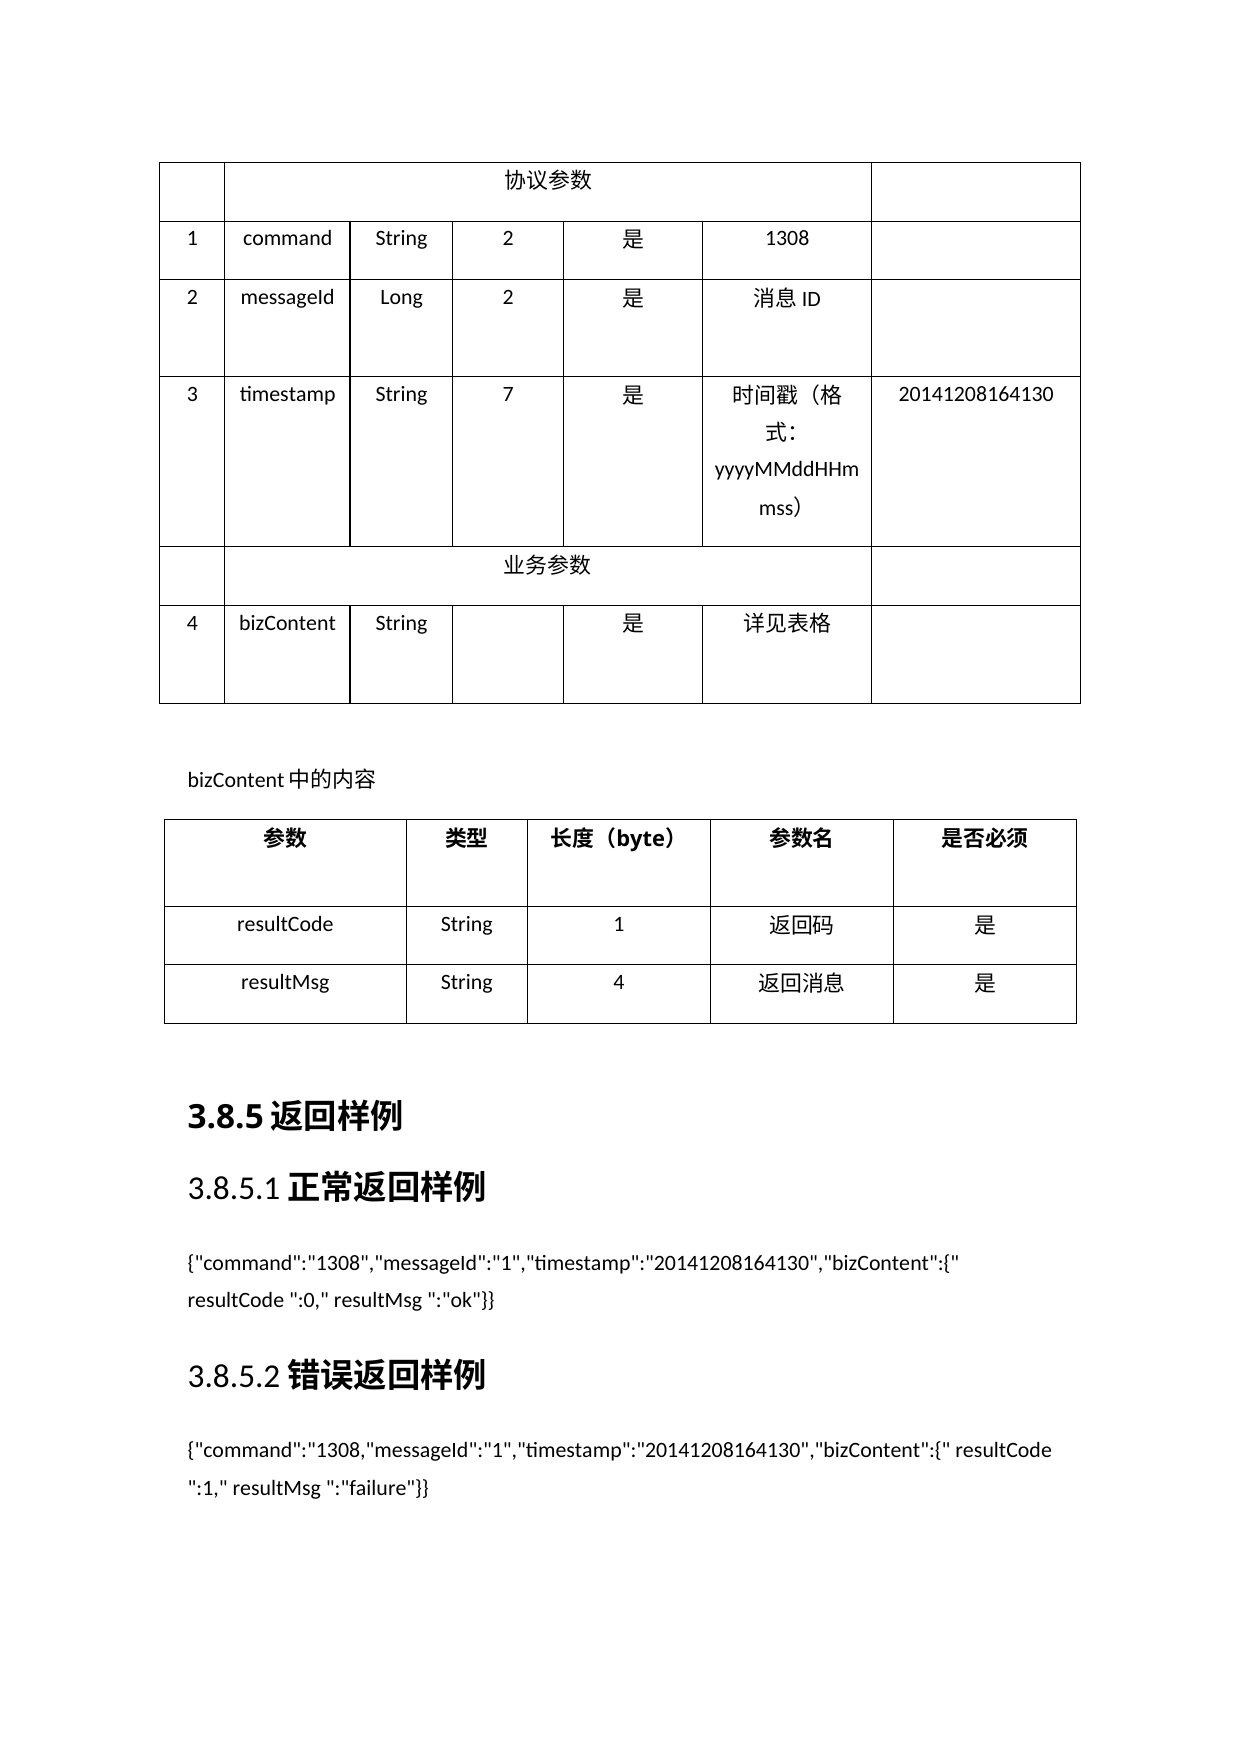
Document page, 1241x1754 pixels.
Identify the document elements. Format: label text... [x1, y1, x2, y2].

table_cell resultCode [165, 907, 406, 964]
table_cell 是 [564, 222, 702, 279]
table_cell 时间戳（格式：yyyyMMddHHmmss） [703, 377, 871, 546]
table_cell String [407, 965, 527, 1023]
table_cell 是 [894, 965, 1076, 1023]
table_cell messageId [225, 280, 349, 376]
table_cell 2 [453, 280, 563, 376]
table_cell [872, 280, 1080, 376]
table_cell [872, 547, 1080, 605]
table_cell 2 [453, 222, 563, 279]
table_cell [160, 163, 224, 221]
table_cell 返回码 [711, 907, 893, 964]
table_cell timestamp [225, 377, 349, 546]
table_cell 2 [160, 280, 224, 376]
table_cell 20141208164130 [872, 377, 1080, 546]
table_cell resultMsg [165, 965, 406, 1023]
table_cell Long [351, 280, 452, 376]
table_header 类型 [407, 820, 527, 906]
table_header 长度（byte） [528, 820, 710, 906]
table_cell 业务参数 [225, 547, 871, 605]
table_cell 返回消息 [711, 965, 893, 1023]
table_cell command [225, 222, 349, 279]
table_cell 4 [528, 965, 710, 1023]
table_cell 消息ID [703, 280, 871, 376]
table_cell [872, 222, 1080, 279]
text 3.8.5.2错误返回样例 [187, 1340, 1053, 1405]
table_cell [872, 606, 1080, 703]
text 3.8.5.1正常返回样例 [187, 1153, 1053, 1218]
text {"command":"1308,"messageId":"1","timestamp":"20141208164130","bizContent":{" resultCode ":1," resultMsg ":"failure"}} [187, 1433, 1053, 1503]
table_cell 协议参数 [225, 163, 871, 221]
table_cell 是 [564, 377, 702, 546]
table_cell 4 [160, 606, 224, 703]
table_cell String [351, 606, 452, 703]
table_cell [872, 163, 1080, 221]
text bizContent中的内容 [187, 761, 1053, 794]
table_header 是否必须 [894, 820, 1076, 906]
table_cell 3 [160, 377, 224, 546]
table_header 参数名 [711, 820, 893, 906]
table_cell [453, 606, 563, 703]
table_cell 1 [528, 907, 710, 964]
table_cell String [351, 222, 452, 279]
table_cell String [407, 907, 527, 964]
table_cell 是 [564, 606, 702, 703]
subtitle 3.8.5返回样例 [187, 1082, 1053, 1147]
table_cell [160, 547, 224, 605]
table_cell 1 [160, 222, 224, 279]
table_cell String [351, 377, 452, 546]
table_cell 1308 [703, 222, 871, 279]
table_cell 7 [453, 377, 563, 546]
table_cell 是 [564, 280, 702, 376]
table_cell 详见表格 [703, 606, 871, 703]
table_cell 是 [894, 907, 1076, 964]
text {"command":"1308","messageId":"1","timestamp":"20141208164130","bizContent":{" resultCode ":0," resultMsg ":"ok"}} [187, 1246, 1053, 1316]
table_cell bizContent [225, 606, 349, 703]
table_header 参数 [165, 820, 406, 906]
